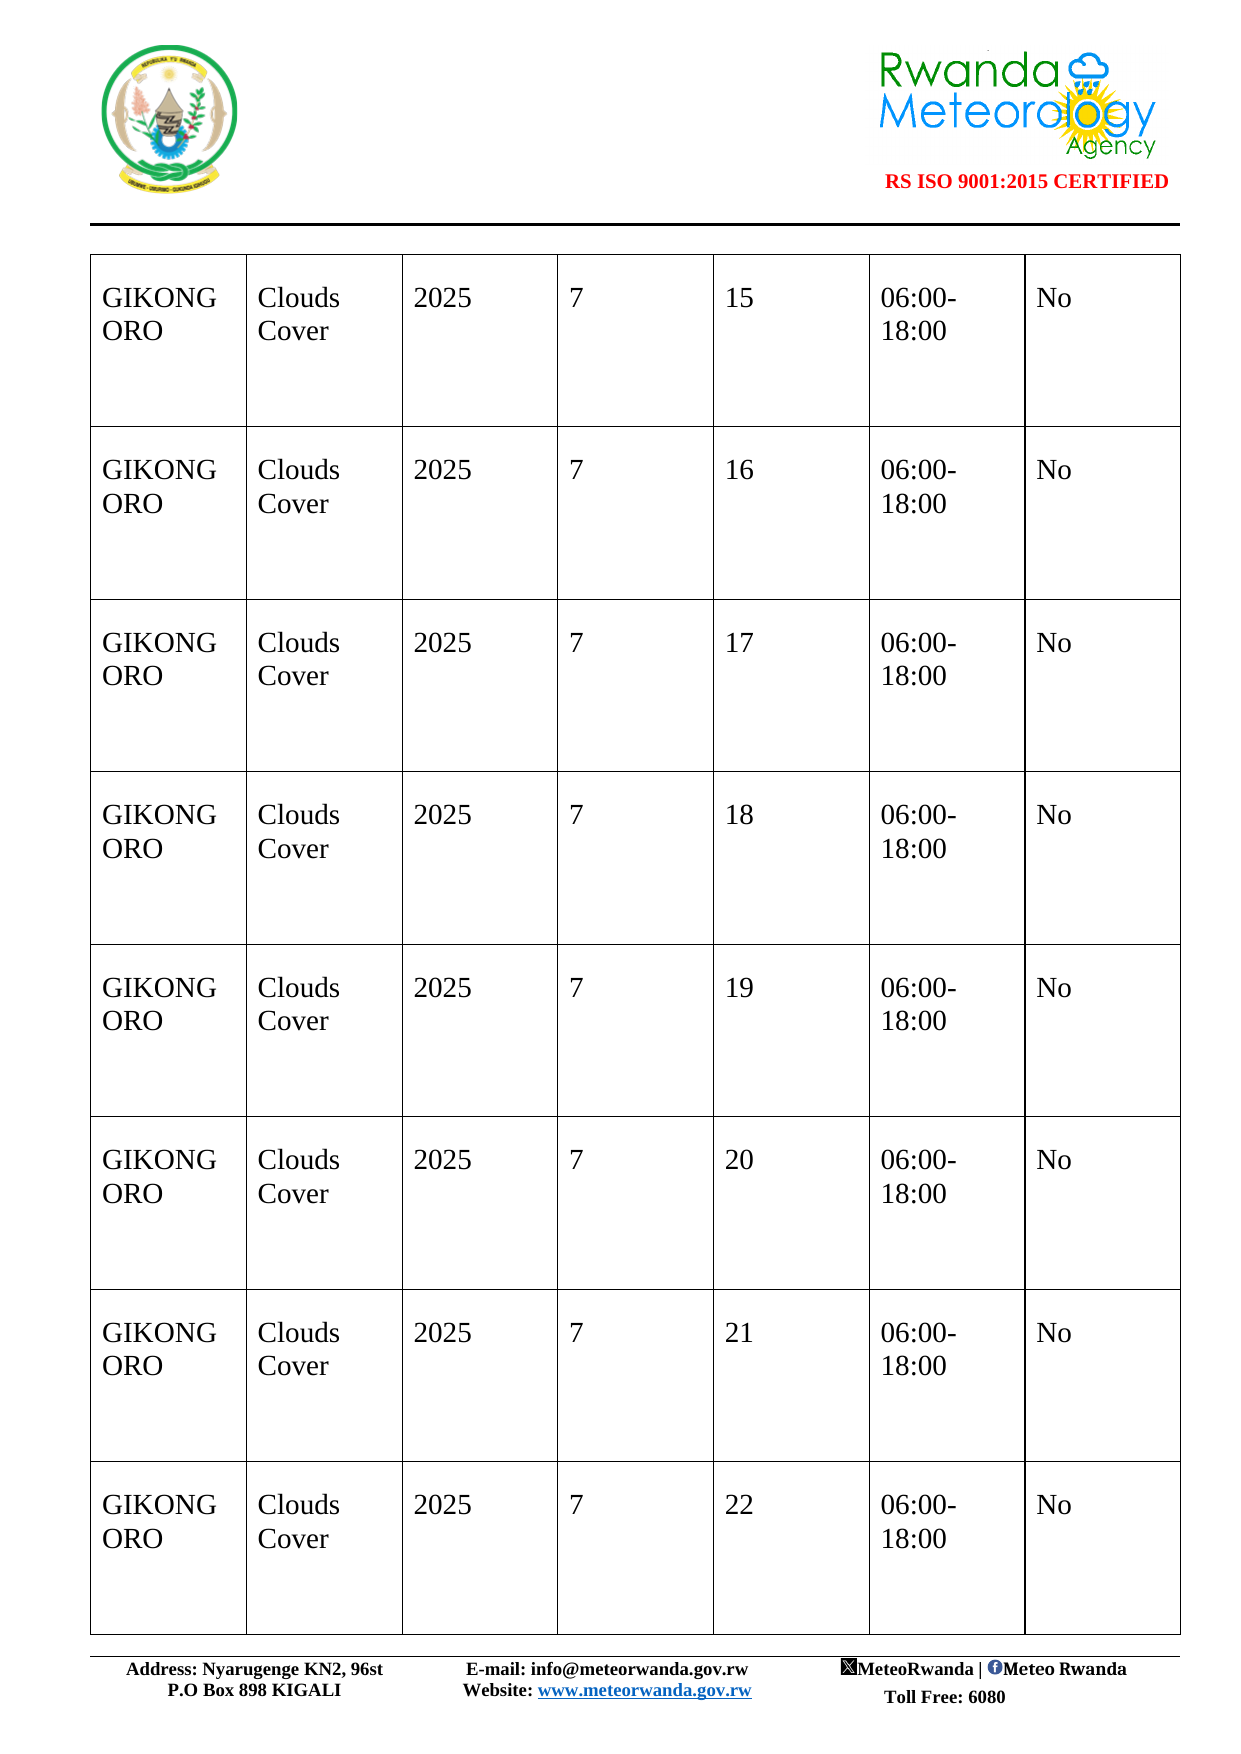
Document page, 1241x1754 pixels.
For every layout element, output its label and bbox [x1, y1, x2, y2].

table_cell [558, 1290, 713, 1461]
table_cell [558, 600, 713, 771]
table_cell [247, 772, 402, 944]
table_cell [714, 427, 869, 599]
picture [840, 1658, 857, 1675]
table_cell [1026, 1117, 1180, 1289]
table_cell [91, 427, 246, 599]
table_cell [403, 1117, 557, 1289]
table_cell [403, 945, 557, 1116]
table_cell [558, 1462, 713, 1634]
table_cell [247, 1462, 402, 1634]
picture [101, 45, 238, 194]
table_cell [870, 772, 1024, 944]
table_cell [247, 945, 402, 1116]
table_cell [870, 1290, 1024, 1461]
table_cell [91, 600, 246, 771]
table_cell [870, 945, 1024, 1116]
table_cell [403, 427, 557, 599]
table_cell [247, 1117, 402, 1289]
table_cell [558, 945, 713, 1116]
picture [865, 45, 1169, 165]
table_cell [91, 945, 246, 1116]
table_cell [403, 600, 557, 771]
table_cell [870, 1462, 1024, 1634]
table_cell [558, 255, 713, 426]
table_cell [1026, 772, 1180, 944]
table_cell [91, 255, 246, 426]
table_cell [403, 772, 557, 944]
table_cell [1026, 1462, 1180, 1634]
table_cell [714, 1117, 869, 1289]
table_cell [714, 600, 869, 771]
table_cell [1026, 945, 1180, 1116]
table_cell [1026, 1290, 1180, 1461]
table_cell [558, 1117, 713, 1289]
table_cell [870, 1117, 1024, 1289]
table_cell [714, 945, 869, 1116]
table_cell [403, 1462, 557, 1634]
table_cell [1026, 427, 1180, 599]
picture [987, 1659, 1003, 1675]
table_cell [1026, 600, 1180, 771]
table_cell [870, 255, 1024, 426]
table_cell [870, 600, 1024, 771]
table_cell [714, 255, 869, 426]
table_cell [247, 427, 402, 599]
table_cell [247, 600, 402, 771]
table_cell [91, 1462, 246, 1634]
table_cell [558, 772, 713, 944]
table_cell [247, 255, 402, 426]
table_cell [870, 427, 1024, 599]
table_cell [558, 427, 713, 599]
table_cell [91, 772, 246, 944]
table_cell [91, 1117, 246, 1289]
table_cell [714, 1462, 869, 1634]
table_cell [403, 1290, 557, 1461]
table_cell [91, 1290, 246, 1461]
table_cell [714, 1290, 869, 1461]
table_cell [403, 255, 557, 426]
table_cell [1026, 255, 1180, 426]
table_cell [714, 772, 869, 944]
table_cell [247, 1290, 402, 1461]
